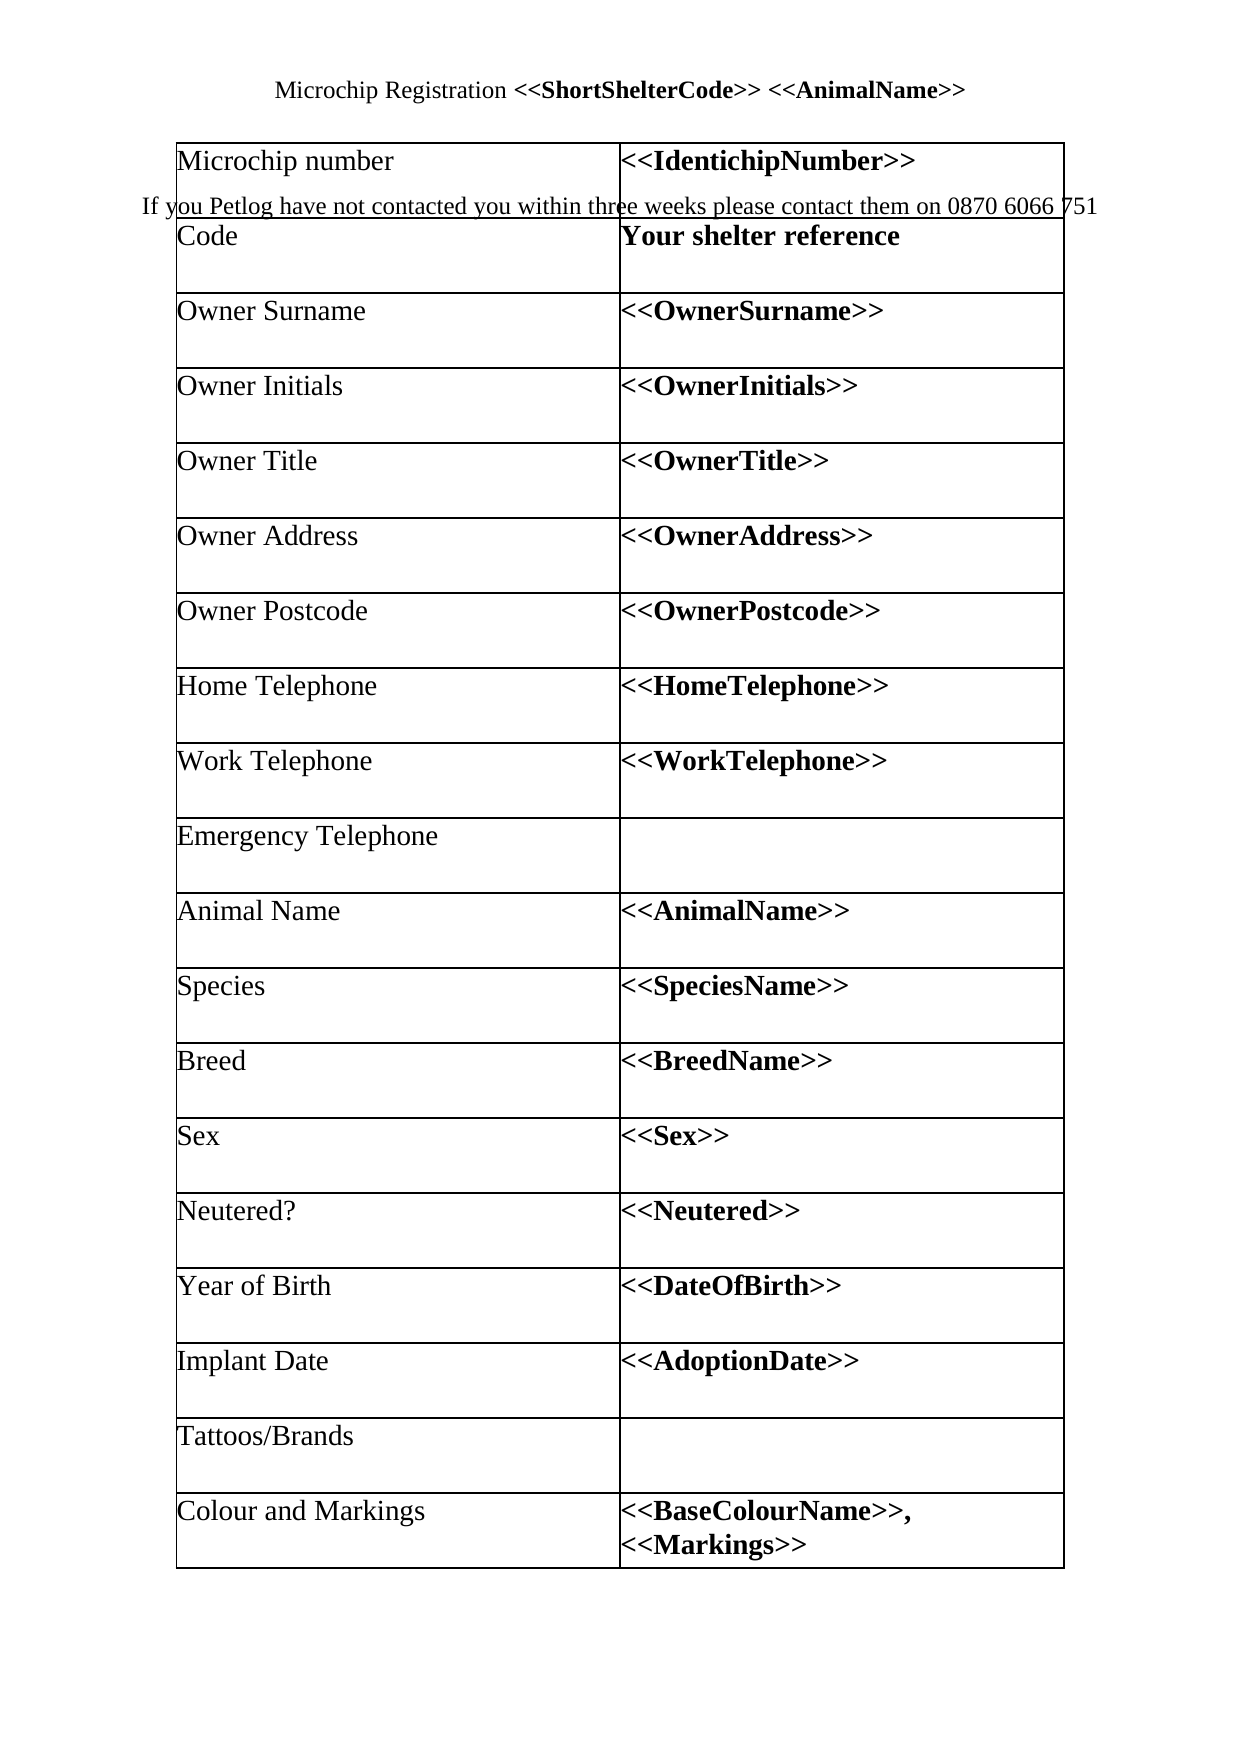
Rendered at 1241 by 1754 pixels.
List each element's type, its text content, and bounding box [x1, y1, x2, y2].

text If you Petlog have not contacted you within three weeks please contact them on 0870 6066 751 [621, 191, 1063, 217]
text If you Petlog have not contacted you within three weeks please contact them on 0870 6066 751 [177, 191, 619, 217]
text Microchip Registration <<ShortShelterCode>> <<AnimalName>> [75, 75, 1165, 104]
